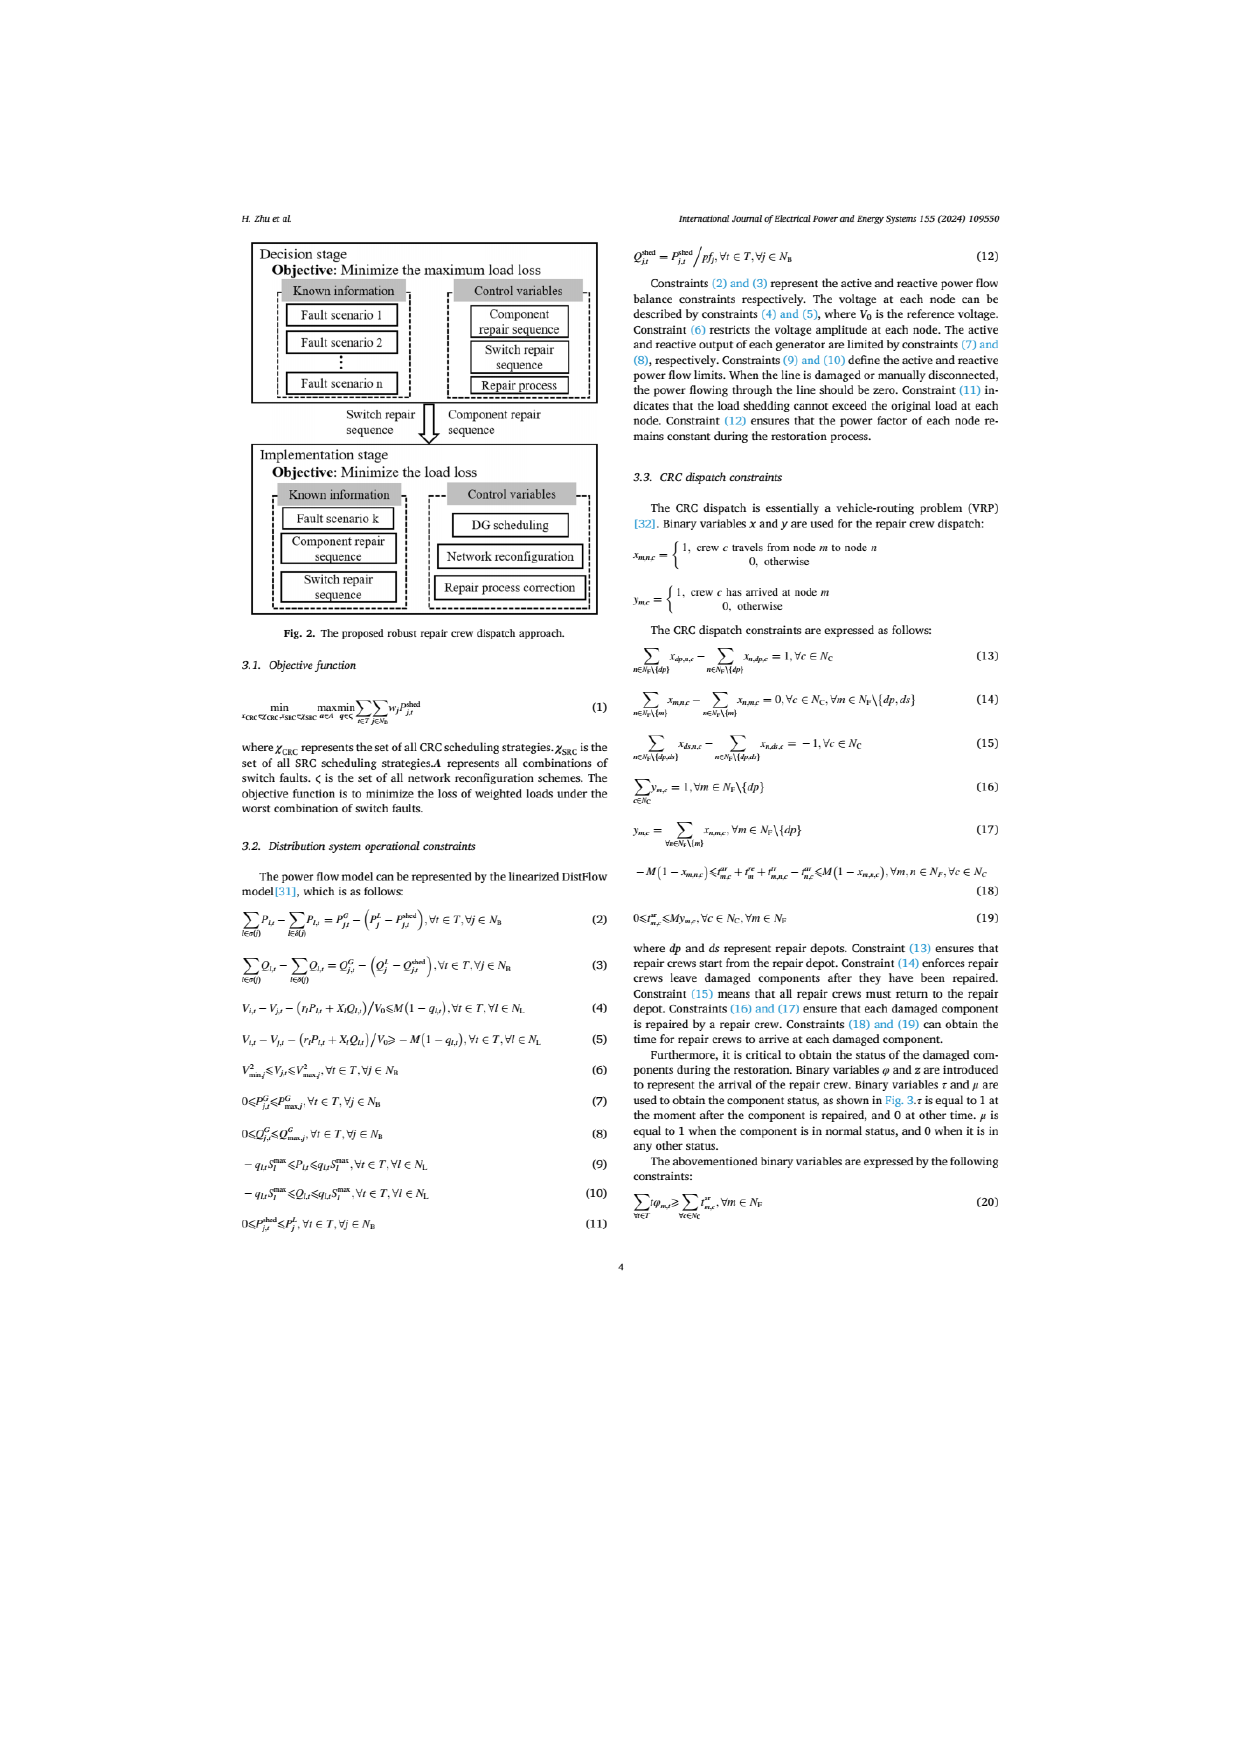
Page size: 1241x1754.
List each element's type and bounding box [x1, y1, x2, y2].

picture [187, 162, 1053, 1317]
